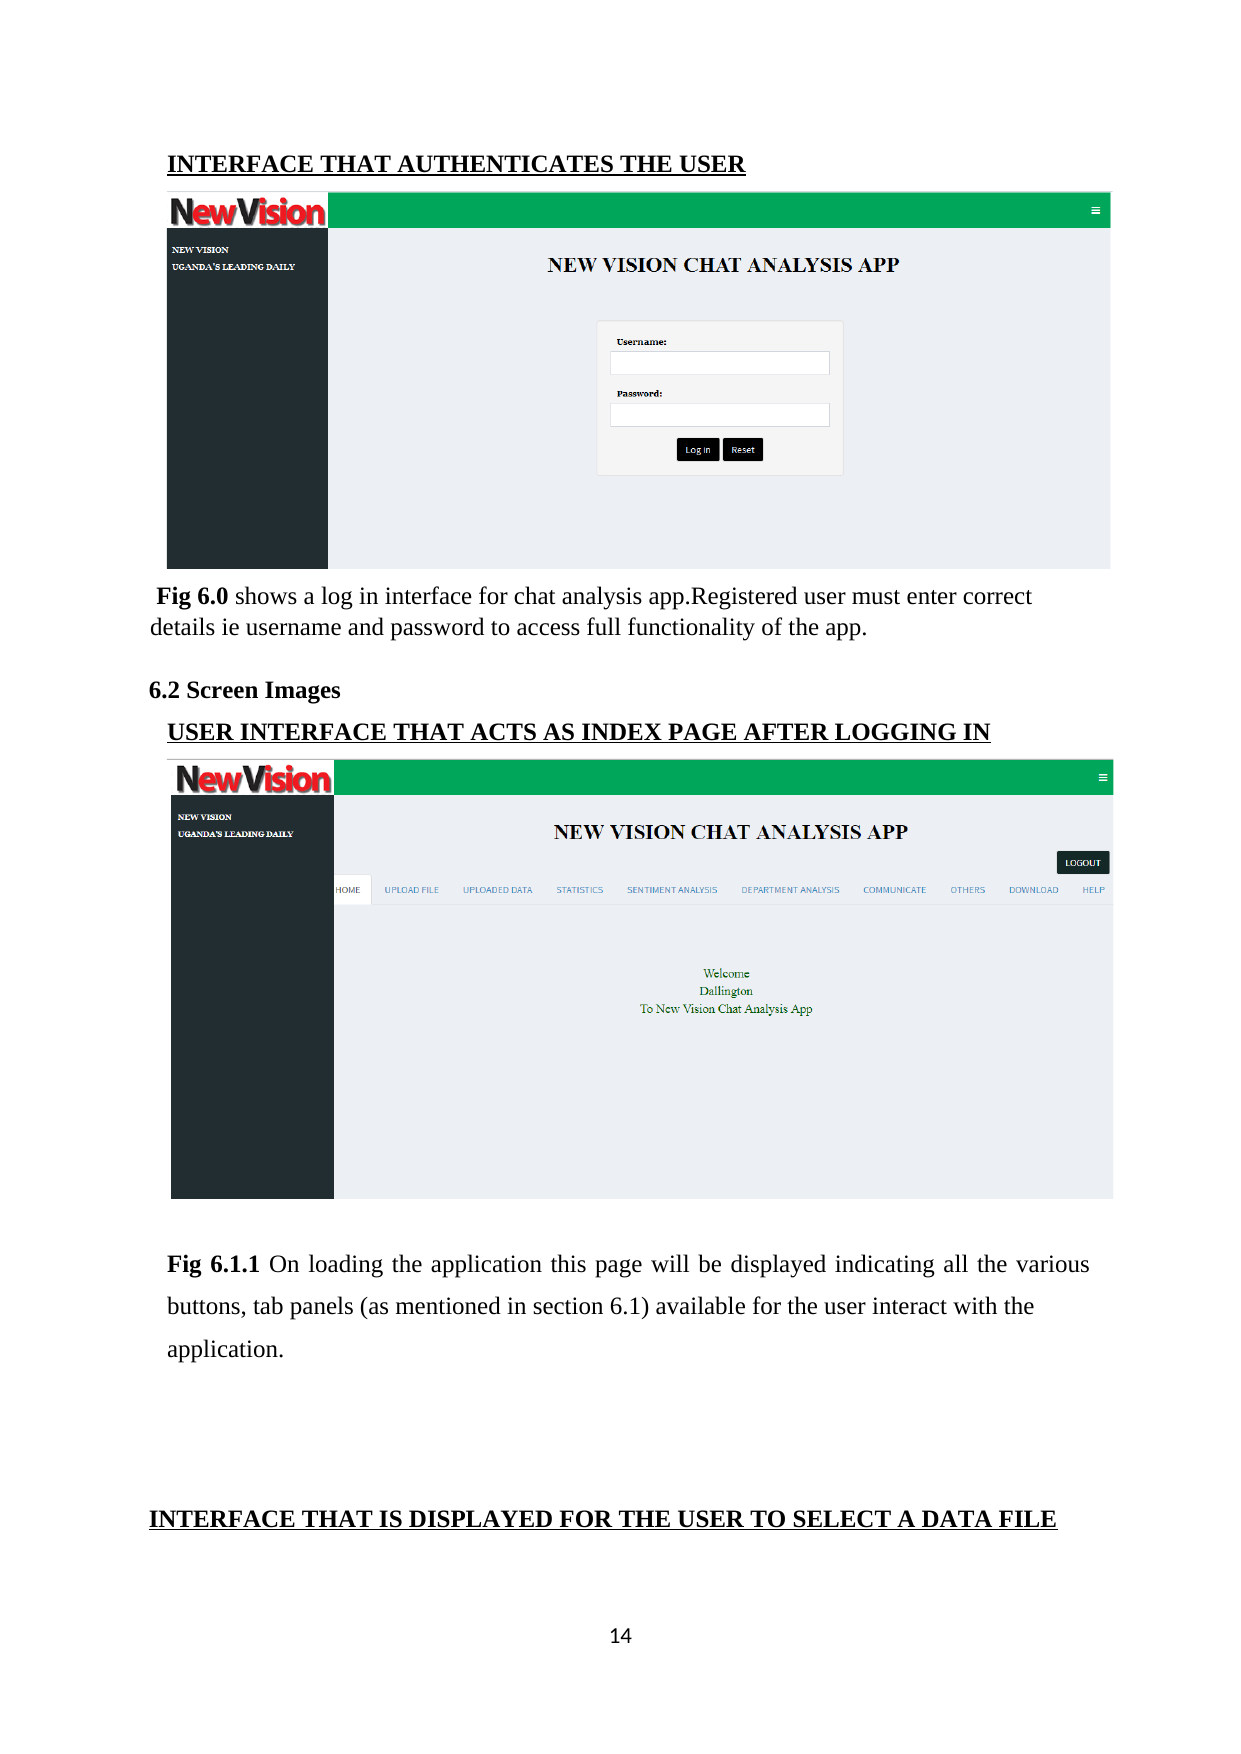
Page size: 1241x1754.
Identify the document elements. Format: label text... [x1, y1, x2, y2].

text INTERFACE THAT IS DISPLAYED FOR THE USER TO SELECT A DATA FILE [148, 1504, 1091, 1533]
text application. [167, 1334, 1091, 1363]
picture [166, 758, 1114, 1199]
picture [166, 191, 1113, 569]
text USER INTERFACE THAT ACTS AS INDEX PAGE AFTER LOGGING IN [167, 717, 1084, 745]
text INTERFACE THAT AUTHENTICATES THE USER [167, 149, 1084, 178]
text Fig 6.0 shows a log in interface for chat analysis app.Registered user must enter correct details ie username and password to access full functionality of the app. [150, 581, 1096, 641]
subtitle 6.2 Screen Images [148, 675, 1096, 704]
text Fig 6.1.1 On loading the application this page will be displayed indicating all the various buttons, tab panels (as mentioned in section 6.1) available for the user interact with the [167, 1249, 1091, 1320]
